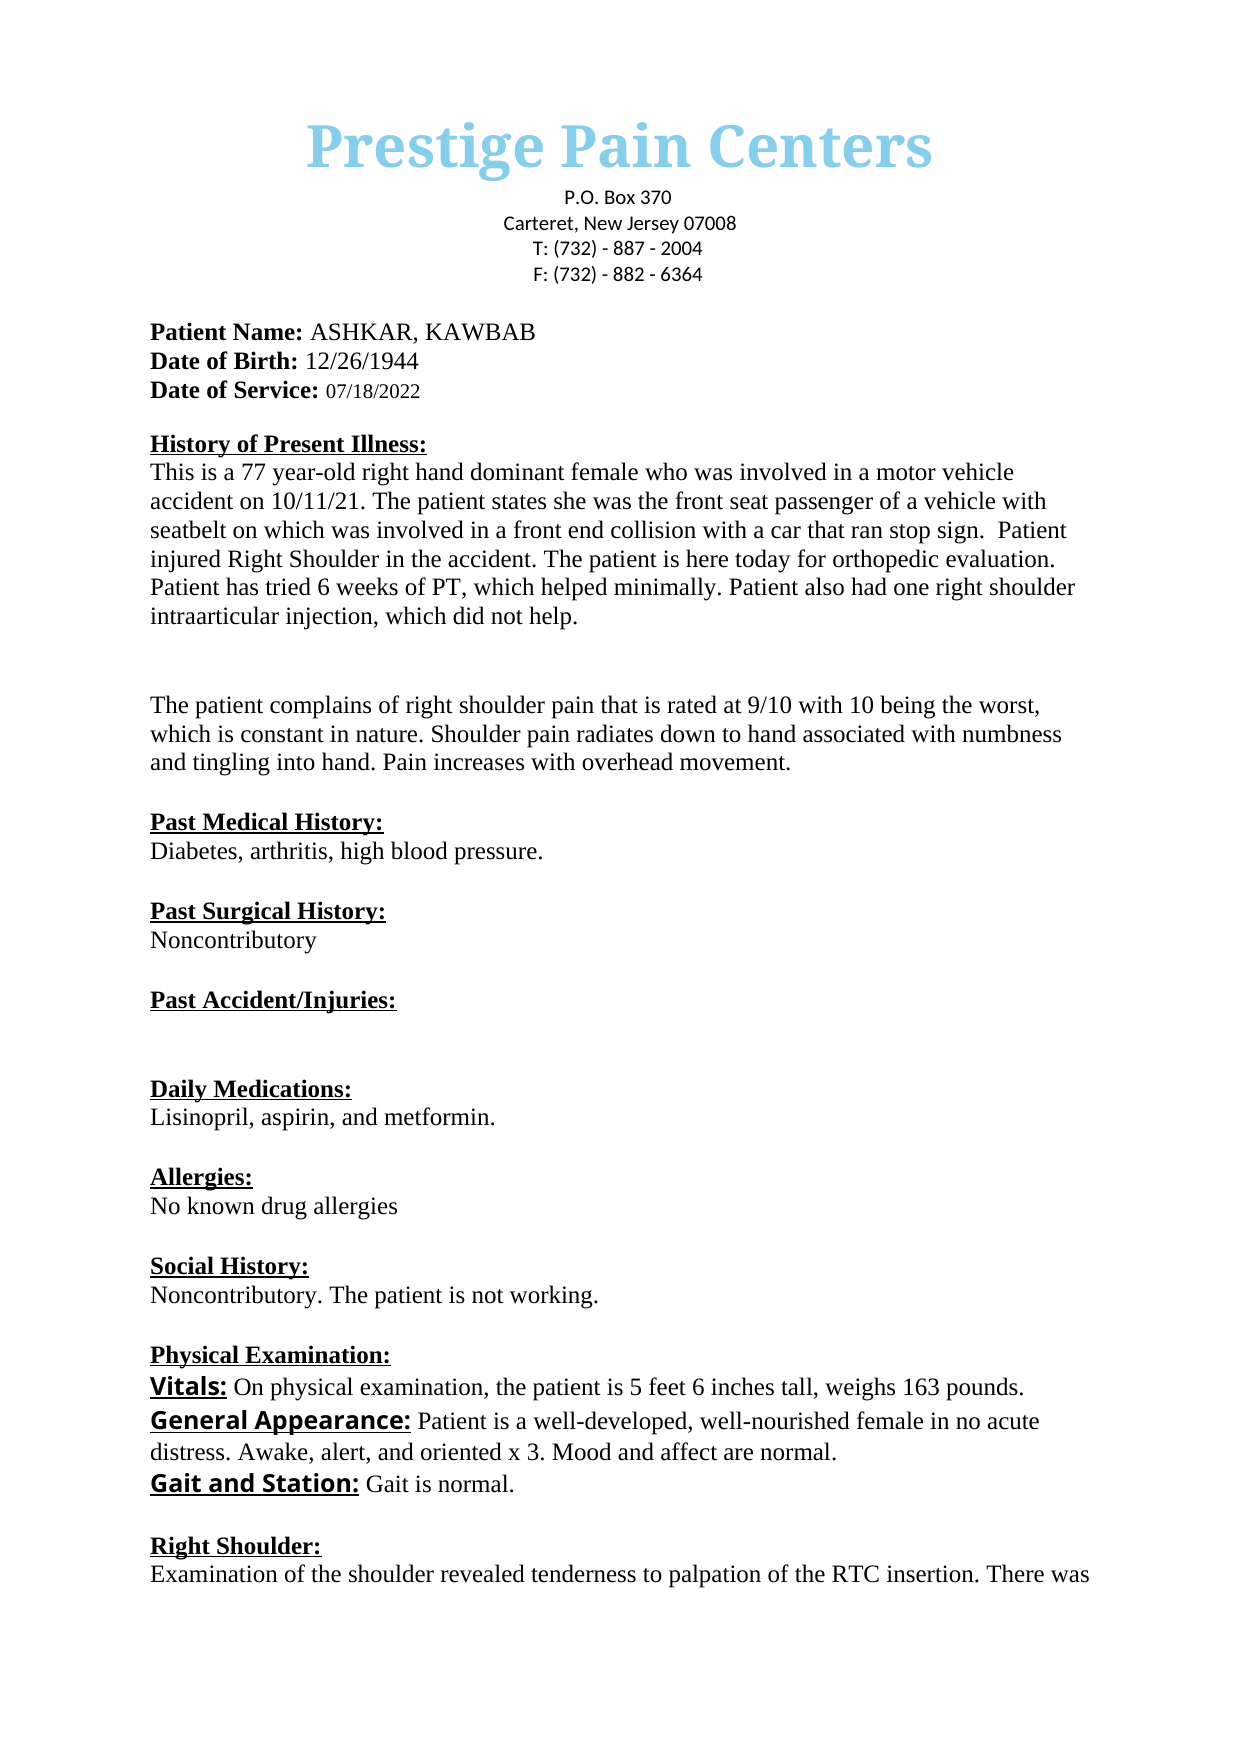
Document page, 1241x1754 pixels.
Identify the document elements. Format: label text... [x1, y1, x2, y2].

text Past Accident/Injuries: [150, 985, 1090, 1074]
text Daily Medications: Lisinopril, aspirin, and metformin. [150, 1074, 1090, 1162]
text Patient Name: ASHKAR, KAWBAB [150, 317, 1090, 346]
text Social History: Noncontributory. The patient is not working. [150, 1251, 1090, 1340]
text Allergies: No known drug allergies [150, 1162, 1090, 1251]
text Date of Birth: 12/26/1944 [150, 346, 1090, 375]
text The patient complains of right shoulder pain that is rated at 9/10 with 10 being the worst, which is constant in nature. Shoulder pain radiates down to hand associated with numbness and tingling into hand. Pain increases with overhead movement. [150, 661, 1090, 807]
text History of Present Illness: This is a 77 year-old right hand dominant female who was involved in a motor vehicle accident on 10/11/21. The patient states she was the front seat passenger of a vehicle with seatbelt on which was involved in a front end collision with a car that ran stop sign. Patient injured Right Shoulder in the accident. The patient is here today for orthopedic evaluation. Patient has tried 6 weeks of PT, which helped minimally. Patient also had one right shoulder intraarticular injection, which did not help. [150, 429, 1090, 661]
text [150, 1531, 1090, 1588]
text Physical Examination: Vitals: On physical examination, the patient is 5 feet 6 inches tall, weighs 163 pounds. General Appearance: Patient is a well-developed, well-nourished female in no acute distress. Awake, alert, and oriented x 3. Mood and affect are normal. Gait and Station: Gait is normal. [150, 1340, 1090, 1531]
text Past Surgical History: Noncontributory [150, 896, 1090, 985]
text Date of Service: 07/18/2022 [150, 375, 1090, 404]
text Past Medical History: Diabetes, arthritis, high blood pressure. [150, 807, 1090, 896]
